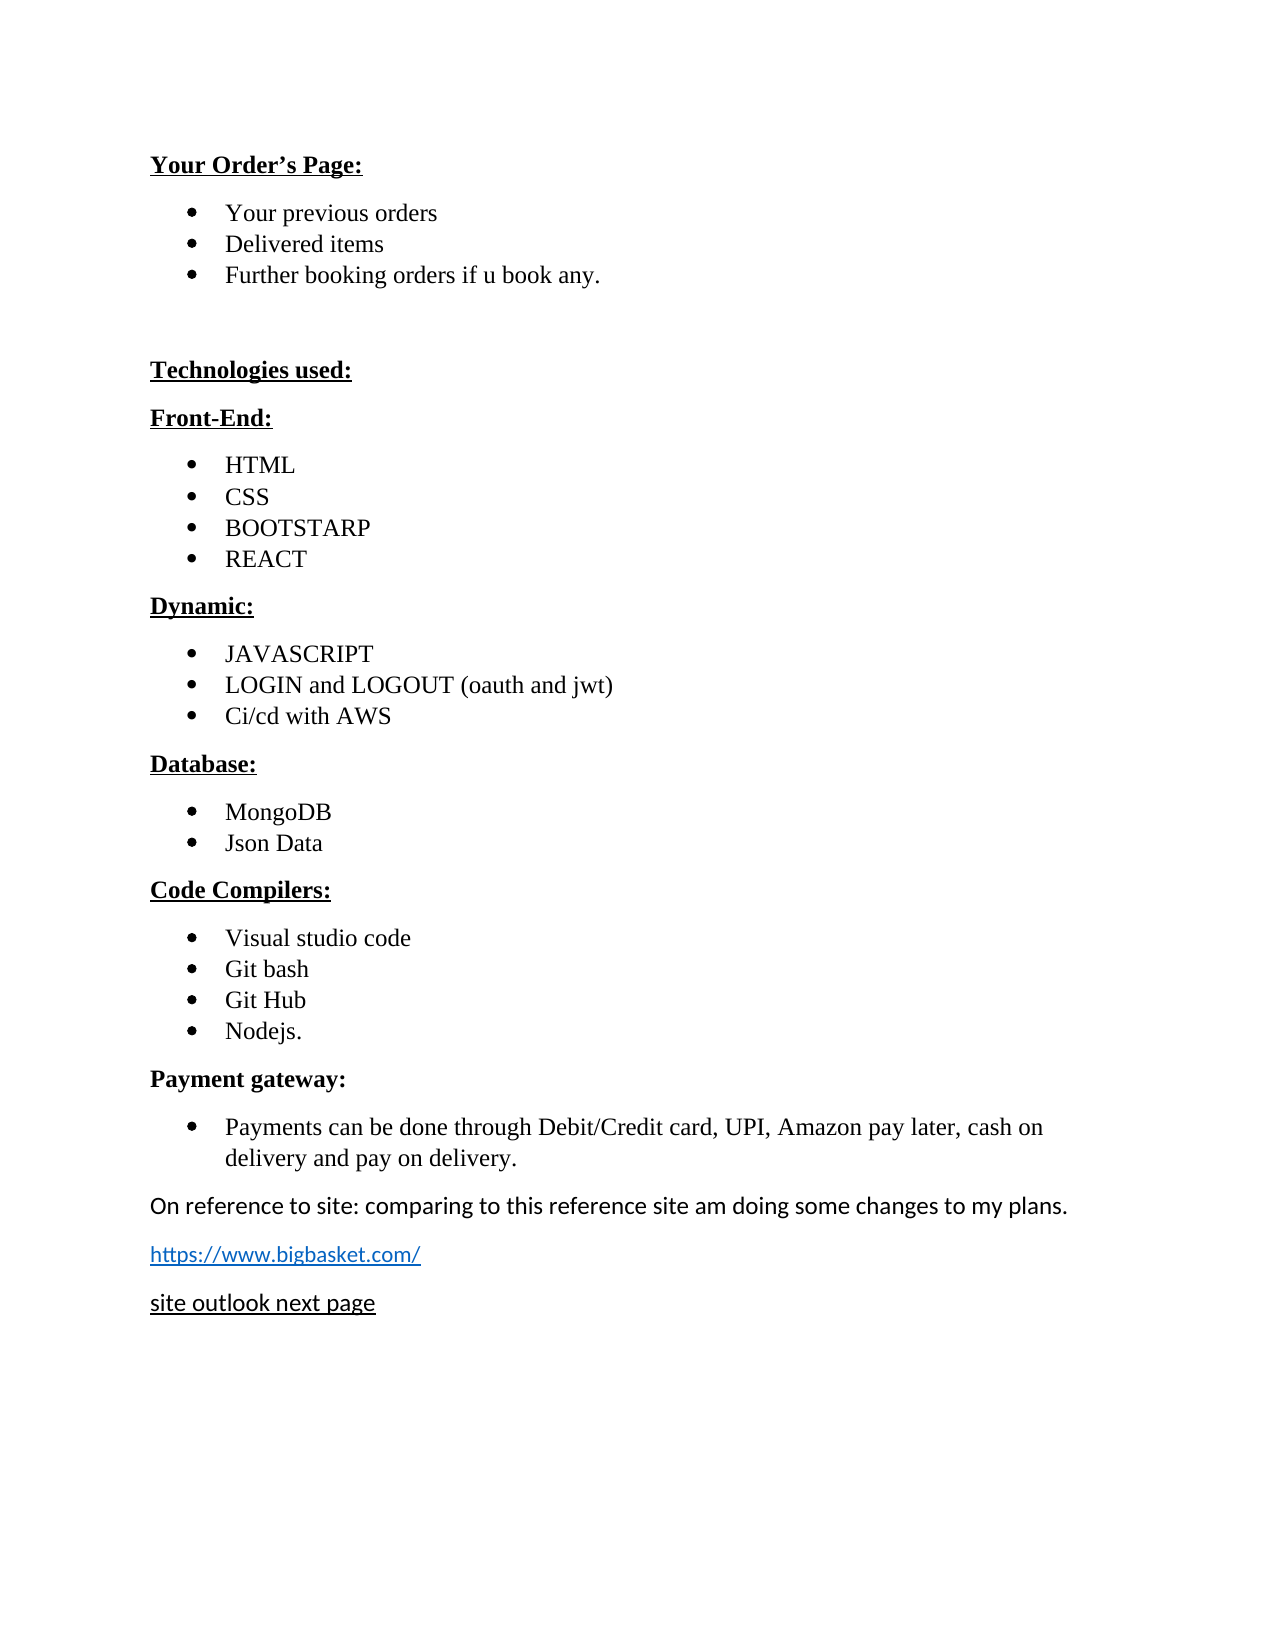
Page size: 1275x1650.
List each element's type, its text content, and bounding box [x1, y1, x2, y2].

list MongoDB [187, 797, 1125, 825]
list CSS [187, 482, 1125, 510]
text Payment gateway: [150, 1064, 1125, 1093]
list Git bash [187, 954, 1125, 983]
text Dynamic: [150, 591, 1125, 620]
list Json Data [187, 828, 1125, 856]
list Ci/cd with AWS [187, 701, 1125, 730]
list Visual studio code [187, 923, 1125, 952]
list BOOTSTARP [187, 513, 1125, 541]
list Delivered items [187, 229, 1125, 257]
list Nodejs. [187, 1016, 1125, 1045]
text Database: [150, 749, 1125, 778]
list REACT [187, 544, 1125, 572]
text site outlook next page [150, 1287, 1125, 1317]
list LOGIN and LOGOUT (oauth and jwt) [187, 670, 1125, 699]
text Technologies used: [150, 355, 1125, 384]
list Your previous orders [187, 198, 1125, 226]
list Payments can be done through Debit/Credit card, UPI, Amazon pay later, cash on delivery and pay on delivery. [187, 1112, 1125, 1171]
list HTML [187, 451, 1125, 479]
list Git Hub [187, 985, 1125, 1014]
list JAVASCRIPT [187, 639, 1125, 668]
text Your Order’s Page: [150, 150, 1125, 179]
text https://www.bigbasket.com/ [150, 1240, 1125, 1268]
text Code Compilers: [150, 875, 1125, 904]
text On reference to site: comparing to this reference site am doing some changes to my plans. [150, 1190, 1125, 1221]
list Further booking orders if u book any. [187, 260, 1125, 288]
text Front-End: [150, 403, 1125, 432]
